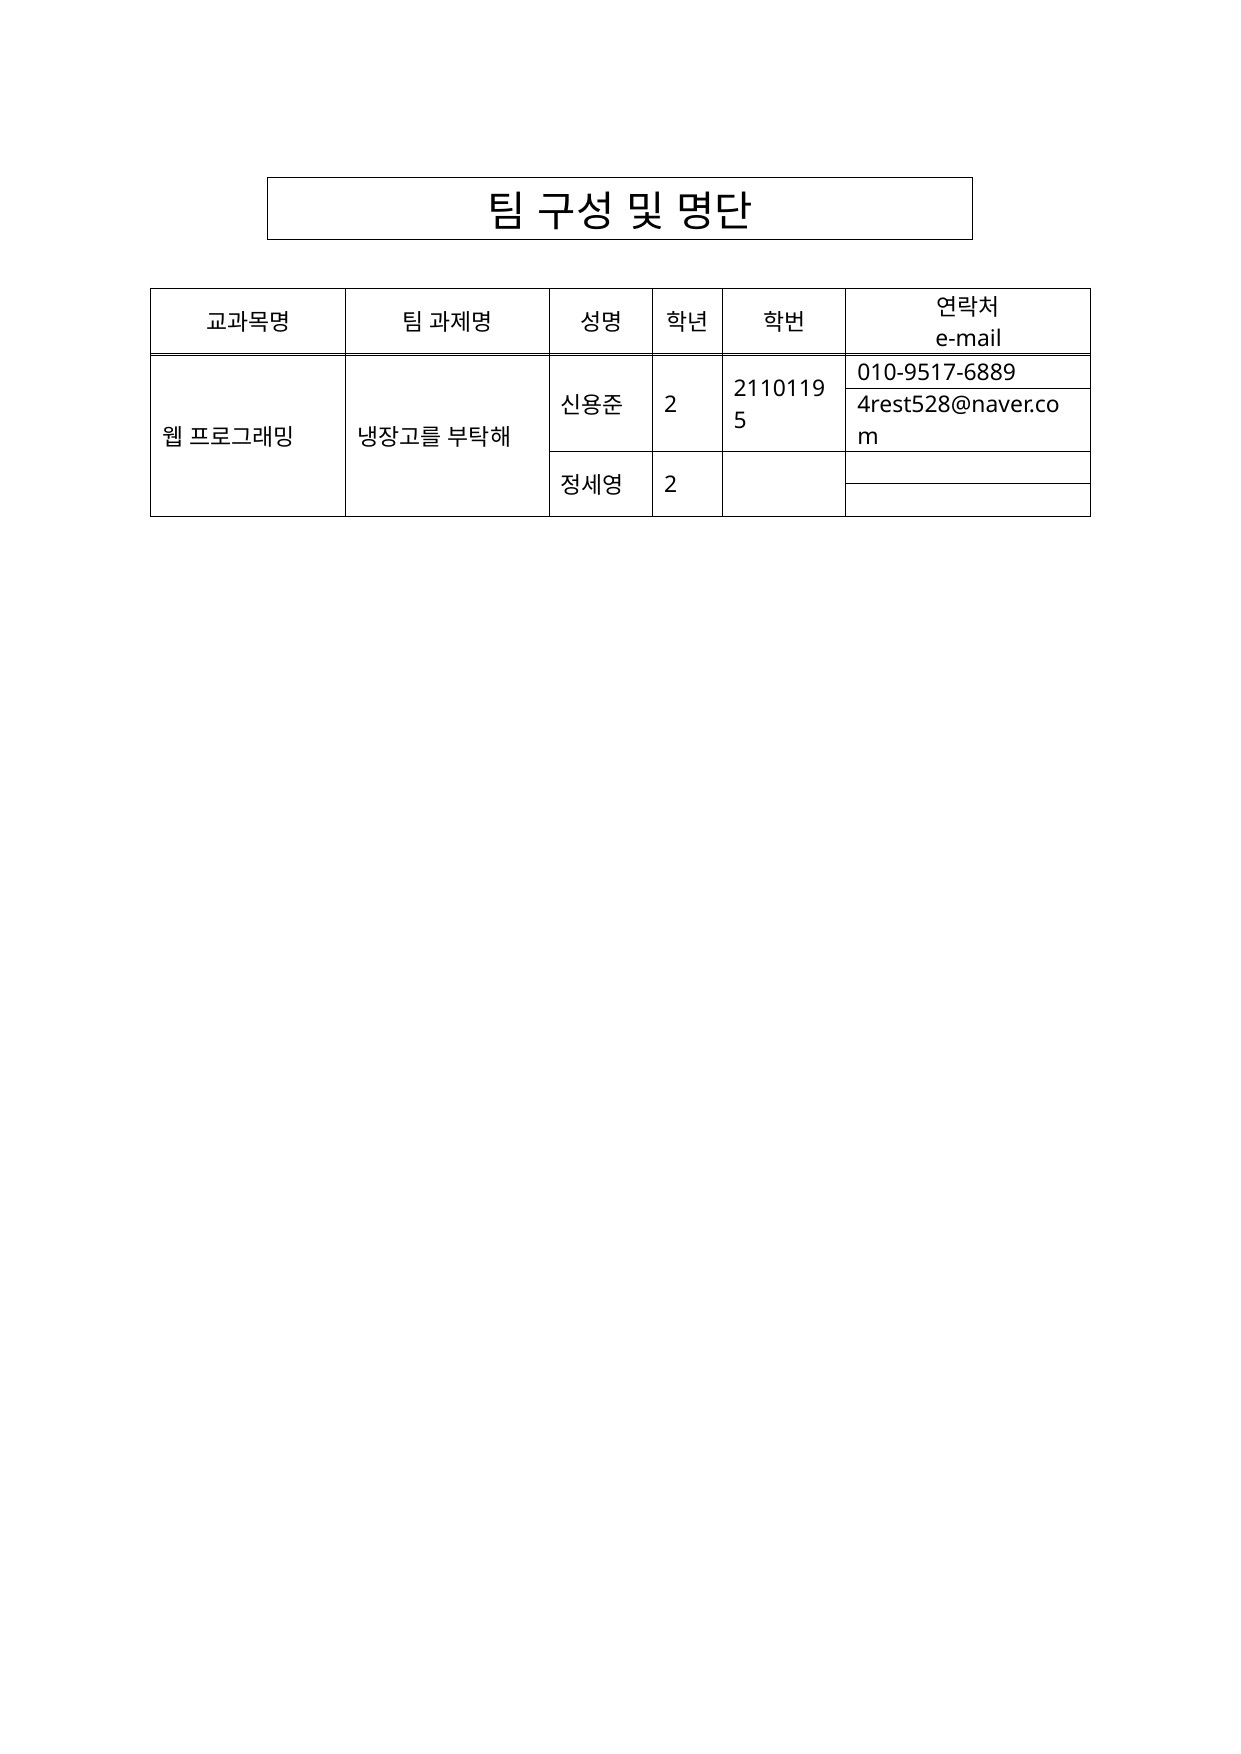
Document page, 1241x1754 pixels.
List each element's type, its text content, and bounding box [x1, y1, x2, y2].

table_cell 신용준 [550, 356, 652, 451]
table_header 교과목명 [151, 289, 345, 353]
table_cell 2 [653, 452, 722, 516]
table_cell 2 [653, 356, 722, 451]
table_header 학년 [653, 289, 722, 353]
table_header 성명 [550, 289, 652, 353]
table_header 팀 구성 및 명단 [268, 178, 972, 238]
table_cell [723, 452, 845, 516]
table_header 학번 [723, 289, 845, 353]
table_cell 정세영 [550, 452, 652, 516]
table_cell 4rest528@naver.com [846, 389, 1090, 451]
table_header 팀 과제명 [346, 289, 549, 353]
table_cell [846, 452, 1090, 483]
table_cell 냉장고를 부탁해 [346, 356, 549, 516]
table_cell 웹 프로그래밍 [151, 356, 345, 516]
table_cell 010-9517-6889 [846, 356, 1090, 387]
table_cell [846, 484, 1090, 516]
table_cell 21101195 [723, 356, 845, 451]
table_header 연락처 e-mail [846, 289, 1090, 353]
